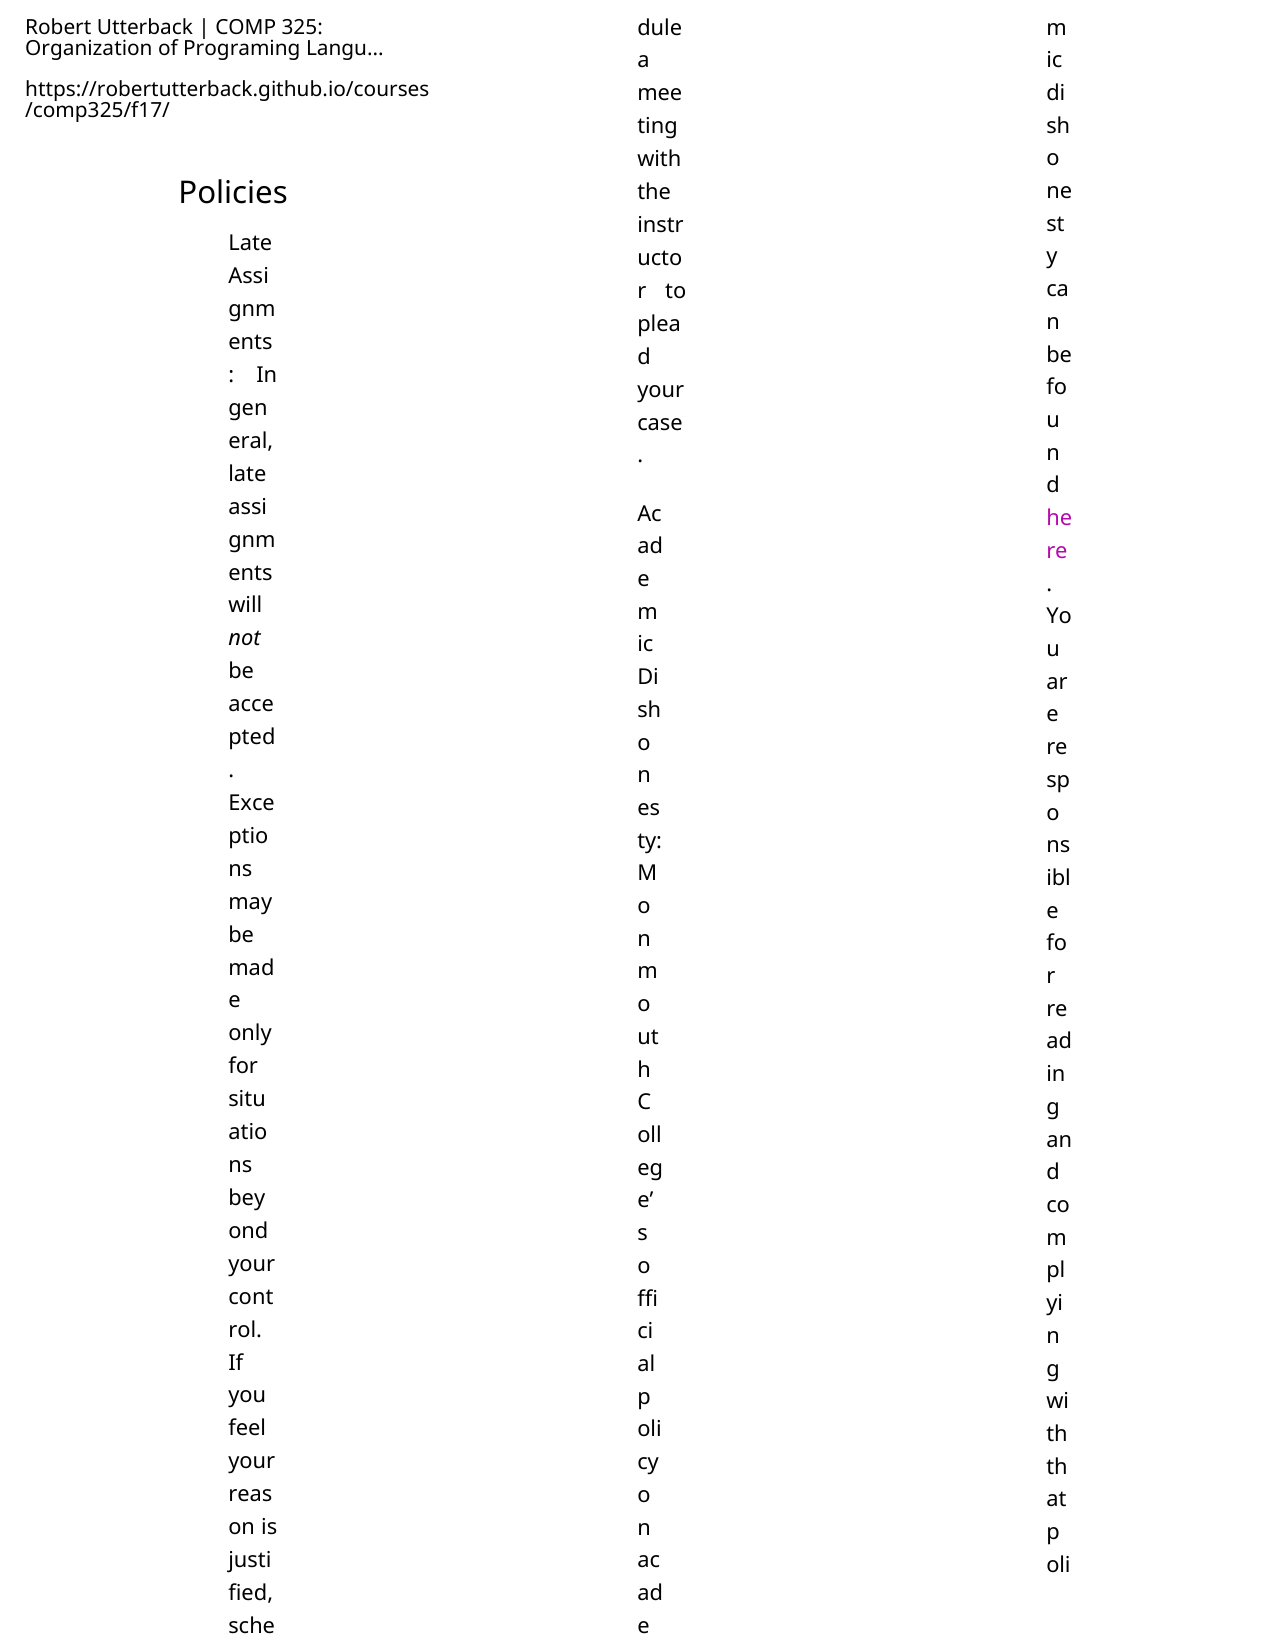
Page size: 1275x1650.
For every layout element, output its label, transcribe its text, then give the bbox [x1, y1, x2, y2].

text Policies [178, 179, 434, 210]
text Late Assignments: In general, late assignments will not be accepted. Exceptions may be made only for situations beyond your control. If you feel your reason is justified, schedule a meeting with the instructor to plead your case. [637, 9, 686, 469]
text Robert Utterback | COMP 325: Organization of Programing Langu... https://robertutterback.github.io/courses/comp325/f17/ [25, 18, 434, 122]
text Late Assignments: In general, late assignments will not be accepted. Exceptions may be made only for situations beyond your control. If you feel your reason is justified, schedule a meeting with the instructor to plead your case. [228, 224, 277, 1640]
